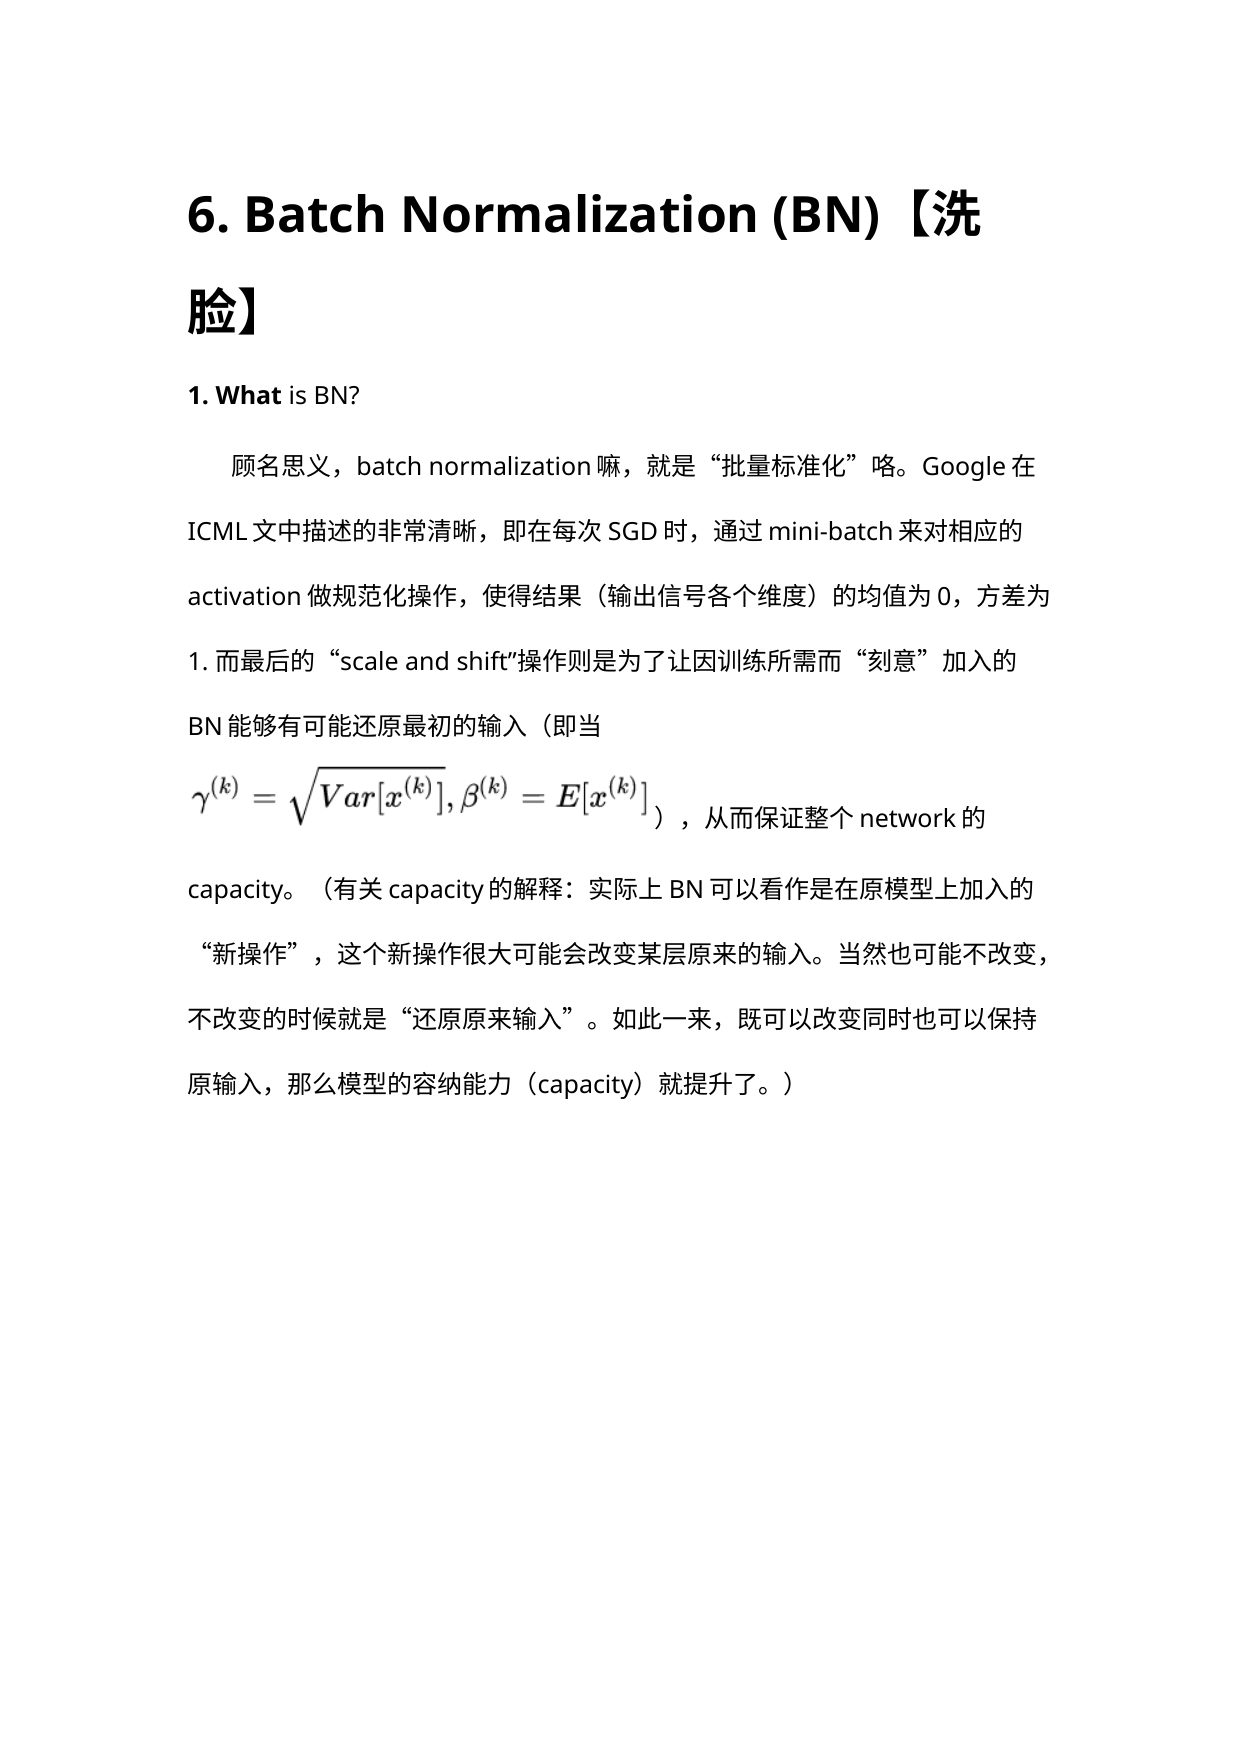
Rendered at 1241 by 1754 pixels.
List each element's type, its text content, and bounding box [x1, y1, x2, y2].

text 顾名思义，batch normalization嘛，就是“批量标准化”咯。Google在ICML文中描述的非常清晰，即在每次SGD时，通过mini-batch来对相应的activation做规范化操作，使得结果（输出信号各个维度）的均值为0，方差为1. 而最后的“scale and shift”操作则是为了让因训练所需而“刻意”加入的BN能够有可能还原最初的输入（即当），从而保证整个network的capacity。（有关capacity的解释：实际上BN可以看作是在原模型上加入的“新操作”，这个新操作很大可能会改变某层原来的输入。当然也可能不改变，不改变的时候就是“还原原来输入”。如此一来，既可以改变同时也可以保持原输入，那么模型的容纳能力（capacity）就提升了。） [187, 432, 1053, 1115]
text 1. What is BN? [187, 362, 1053, 427]
subtitle 6. Batch Normalization (BN)【洗脸】 [187, 162, 1053, 357]
picture [187, 757, 655, 828]
